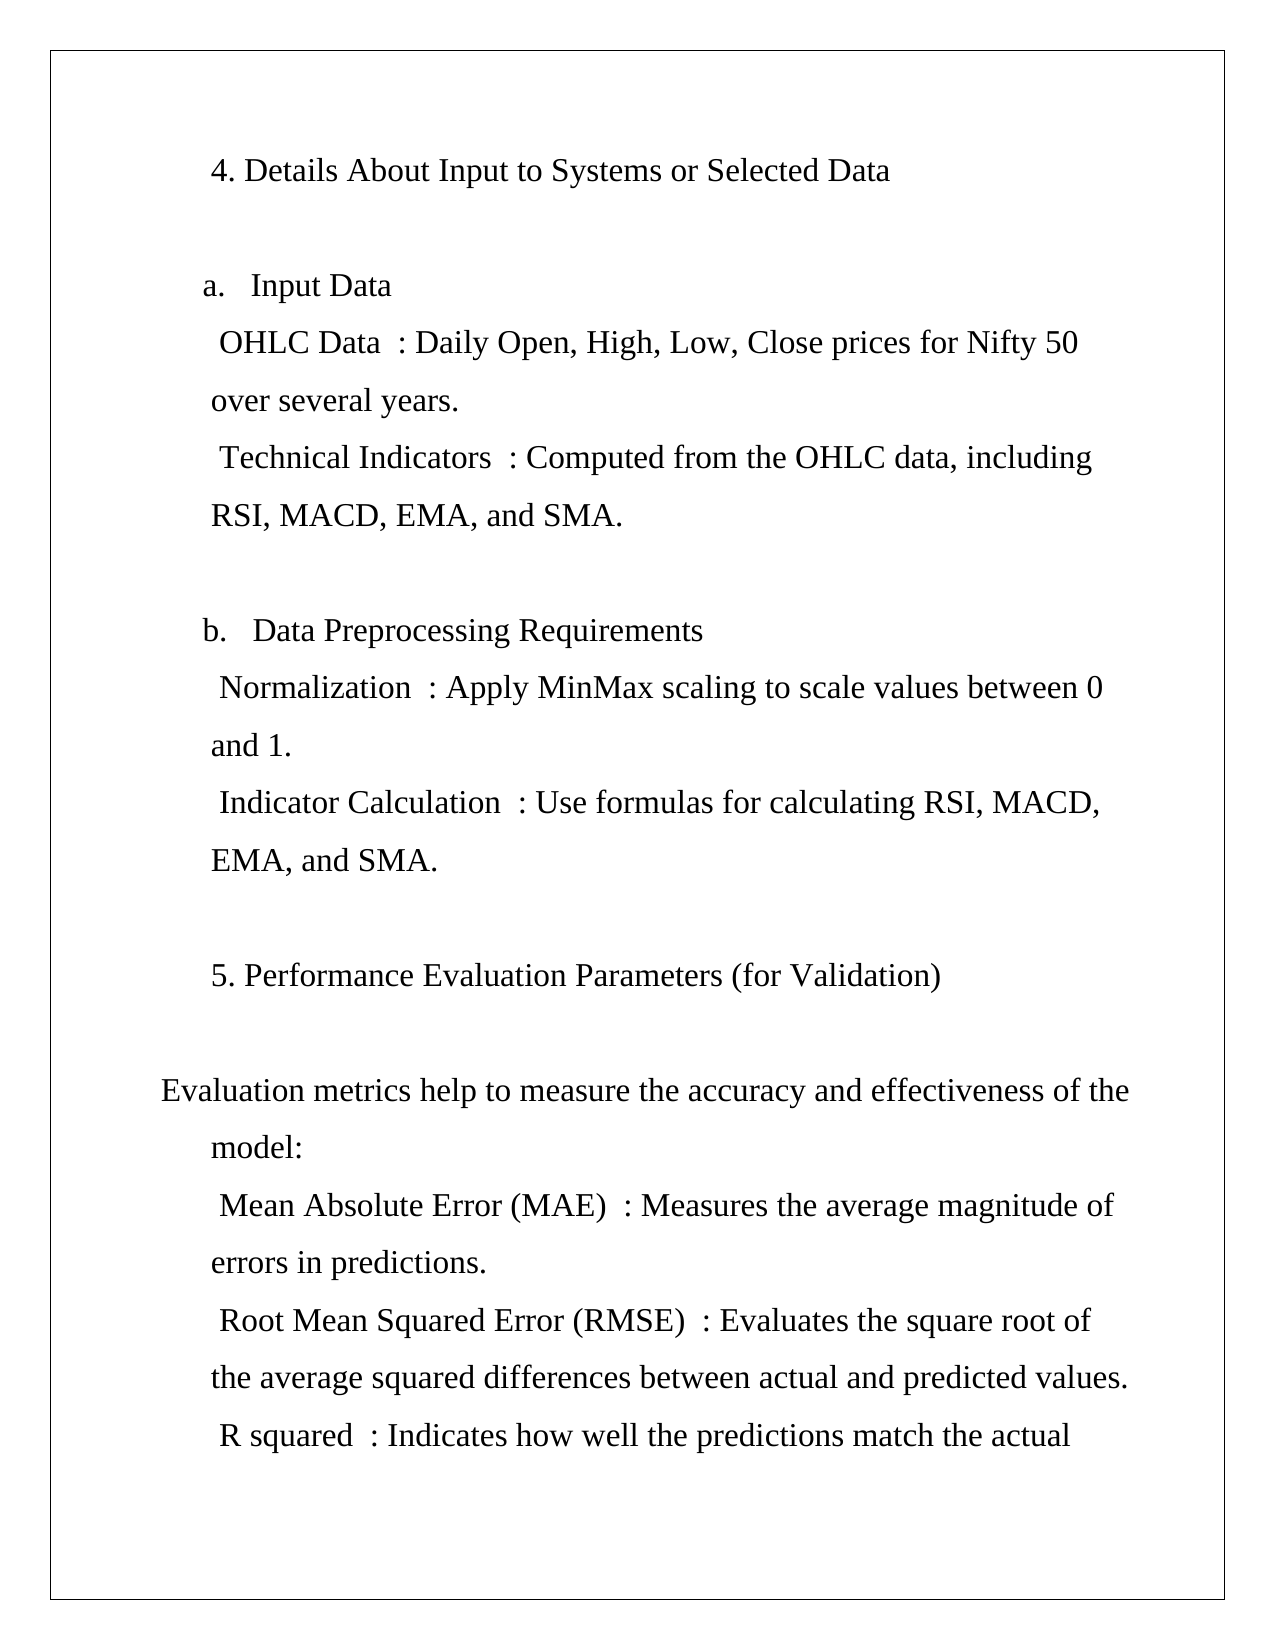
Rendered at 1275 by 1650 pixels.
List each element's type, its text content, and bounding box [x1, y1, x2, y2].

subtitle Root Mean Squared Error (RMSE) : Evaluates the square root of the average squared differences between actual and predicted values. [161, 1300, 1135, 1396]
subtitle Mean Absolute Error (MAE) : Measures the average magnitude of errors in predictions. [161, 1185, 1135, 1281]
subtitle b. Data Preprocessing Requirements [161, 610, 1135, 648]
subtitle OHLC Data : Daily Open, High, Low, Close prices for Nifty 50 over several years. [161, 322, 1135, 418]
subtitle a. Input Data [161, 265, 1135, 303]
subtitle Technical Indicators : Computed from the OHLC data, including RSI, MACD, EMA, and SMA. [161, 437, 1135, 533]
subtitle 4. Details About Input to Systems or Selected Data [161, 150, 1135, 188]
subtitle Indicator Calculation : Use formulas for calculating RSI, MACD, EMA, and SMA. [161, 782, 1135, 878]
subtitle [161, 1415, 1135, 1453]
subtitle 5. Performance Evaluation Parameters (for Validation) [161, 955, 1135, 993]
subtitle Evaluation metrics help to measure the accuracy and effectiveness of the model: [161, 1070, 1135, 1166]
subtitle Normalization : Apply MinMax scaling to scale values between 0 and 1. [161, 667, 1135, 763]
